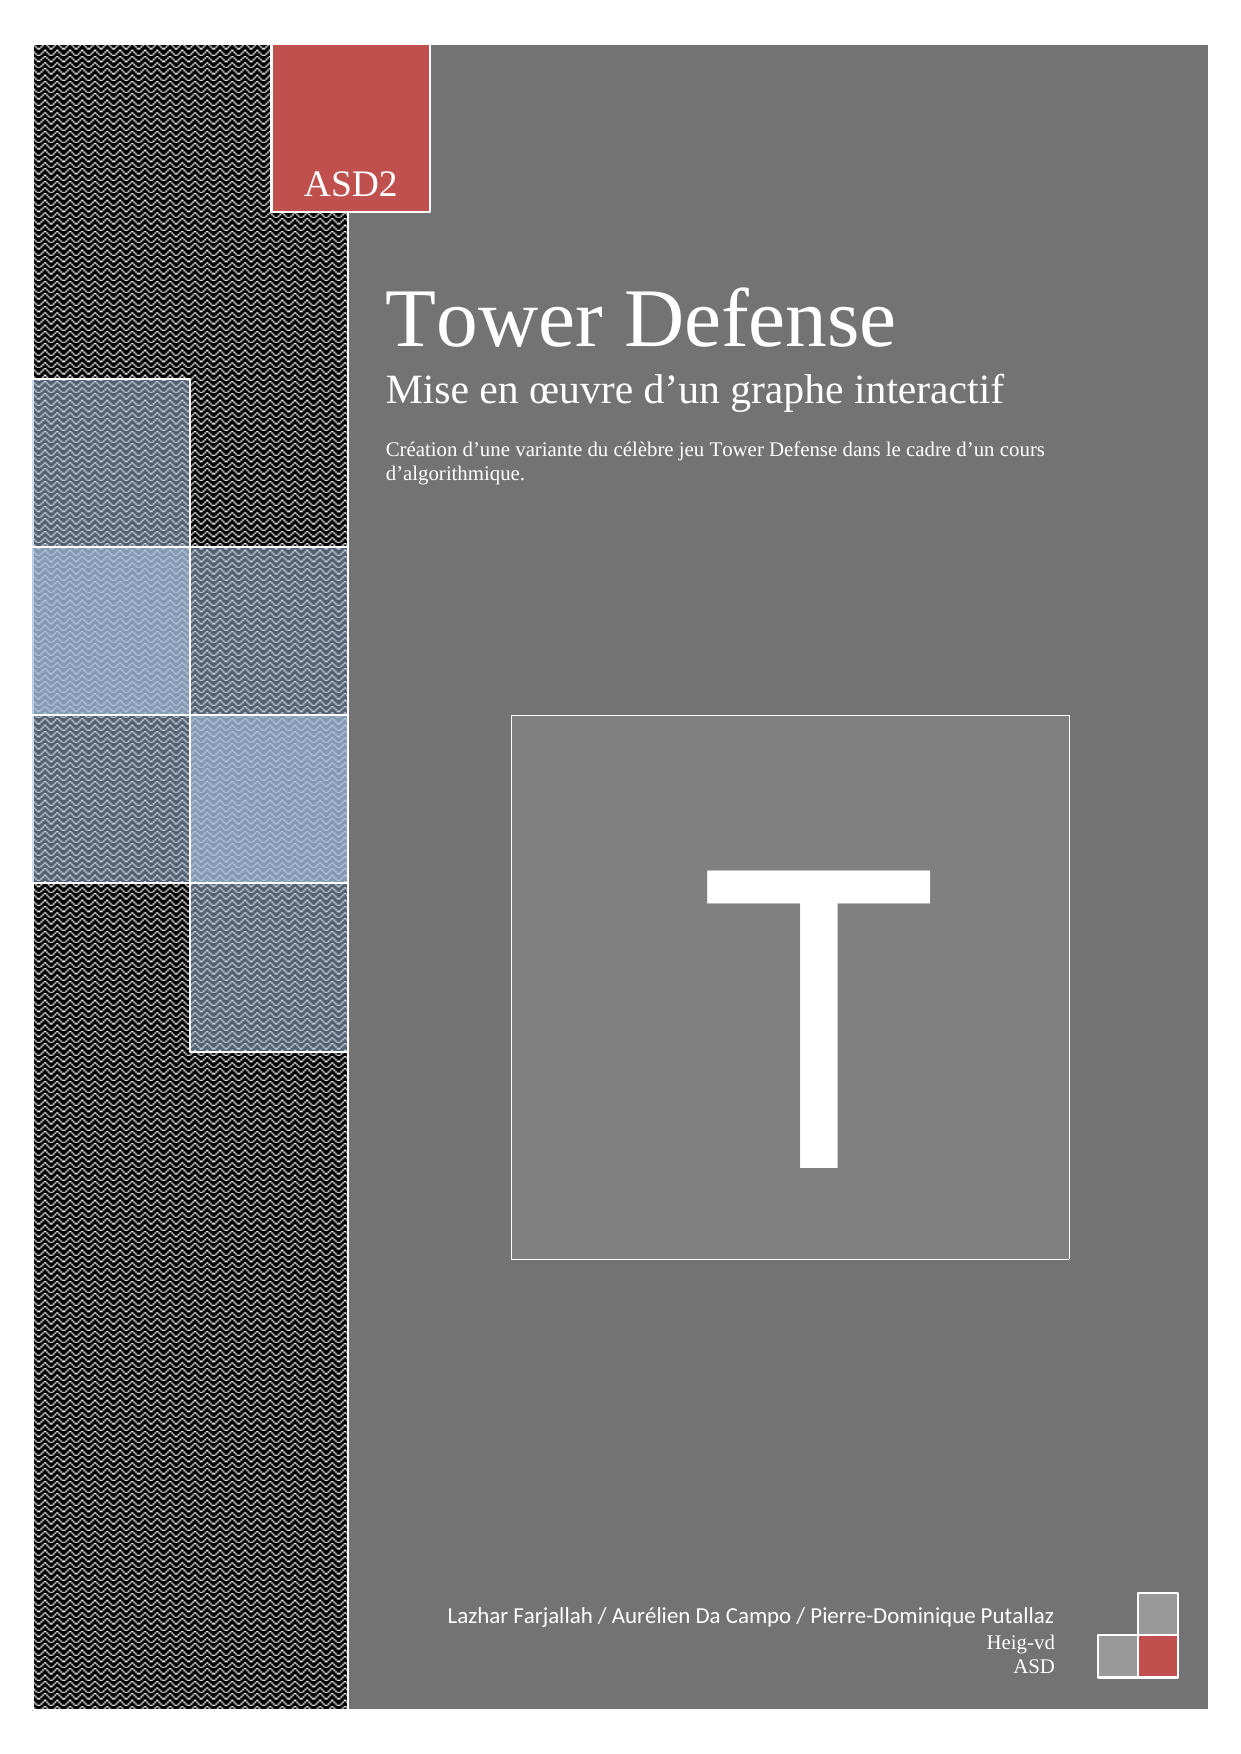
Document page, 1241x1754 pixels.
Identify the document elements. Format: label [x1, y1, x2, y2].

picture [34, 45, 347, 546]
picture [34, 884, 347, 1709]
